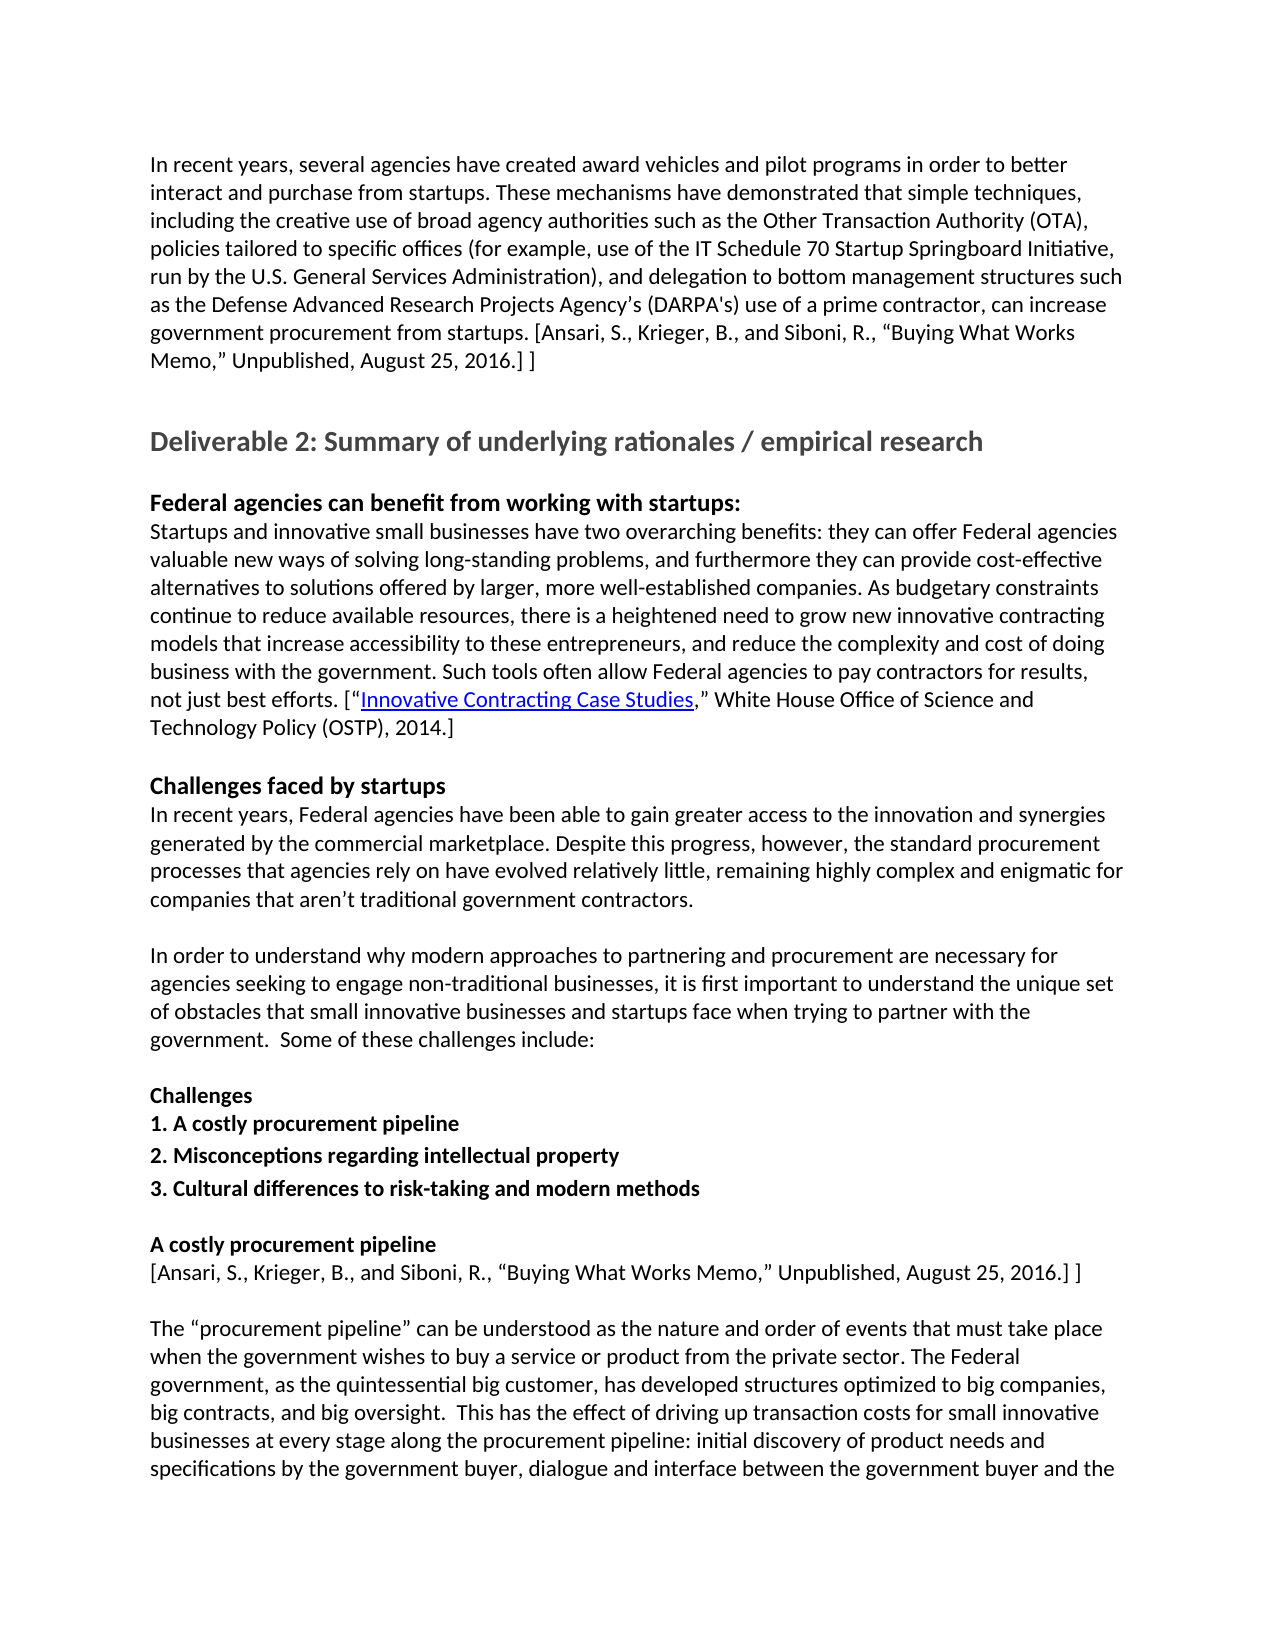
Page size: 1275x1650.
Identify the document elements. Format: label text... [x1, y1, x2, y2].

text In recent years, Federal agencies have been able to gain greater access to the innovation and synergies generated by the commercial marketplace. Despite this progress, however, the standard procurement processes that agencies rely on have evolved relatively little, remaining highly complex and enigmatic for companies that aren’t traditional government contractors. [150, 801, 1125, 913]
text Challenges faced by startups [150, 770, 1125, 801]
text A costly procurement pipeline [150, 1230, 1125, 1258]
text Startups and innovative small businesses have two overarching benefits: they can offer Federal agencies valuable new ways of solving long-standing problems, and furthermore they can provide cost-effective alternatives to solutions offered by larger, more well-established companies. As budgetary constraints continue to reduce available resources, there is a heightened need to grow new innovative contracting models that increase accessibility to these entrepreneurs, and reduce the complexity and cost of doing business with the government. Such tools often allow Federal agencies to pay contractors for results, not just best efforts. [“Innovative Contracting Case Studies,” White House Office of Science and Technology Policy (OSTP), 2014.] [150, 517, 1125, 741]
subtitle Deliverable 2: Summary of underlying rationales / empirical research [150, 423, 1125, 459]
text 1. A costly procurement pipeline [150, 1109, 1125, 1137]
text In order to understand why modern approaches to partnering and procurement are necessary for agencies seeking to engage non-traditional businesses, it is first important to understand the unique set of obstacles that small innovative businesses and startups face when trying to partner with the government. Some of these challenges include: [150, 941, 1125, 1053]
text In recent years, several agencies have created award vehicles and pilot programs in order to better interact and purchase from startups. These mechanisms have demonstrated that simple techniques, including the creative use of broad agency authorities such as the Other Transaction Authority (OTA), policies tailored to specific offices (for example, use of the IT Schedule 70 Startup Springboard Initiative, run by the U.S. General Services Administration), and delegation to bottom management structures such as the Defense Advanced Research Projects Agency’s (DARPA's) use of a prime contractor, can increase government procurement from startups. [Ansari, S., Krieger, B., and Siboni, R., “Buying What Works Memo,” Unpublished, August 25, 2016.] ] [150, 150, 1125, 374]
text 2. Misconceptions regarding intellectual property [150, 1141, 1125, 1169]
text [Ansari, S., Krieger, B., and Siboni, R., “Buying What Works Memo,” Unpublished, August 25, 2016.] ] [150, 1258, 1125, 1286]
text Federal agencies can benefit from working with startups: [150, 487, 1125, 517]
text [150, 1314, 1125, 1482]
text Challenges [150, 1081, 1125, 1109]
text 3. Cultural differences to risk-taking and modern methods [150, 1174, 1125, 1202]
